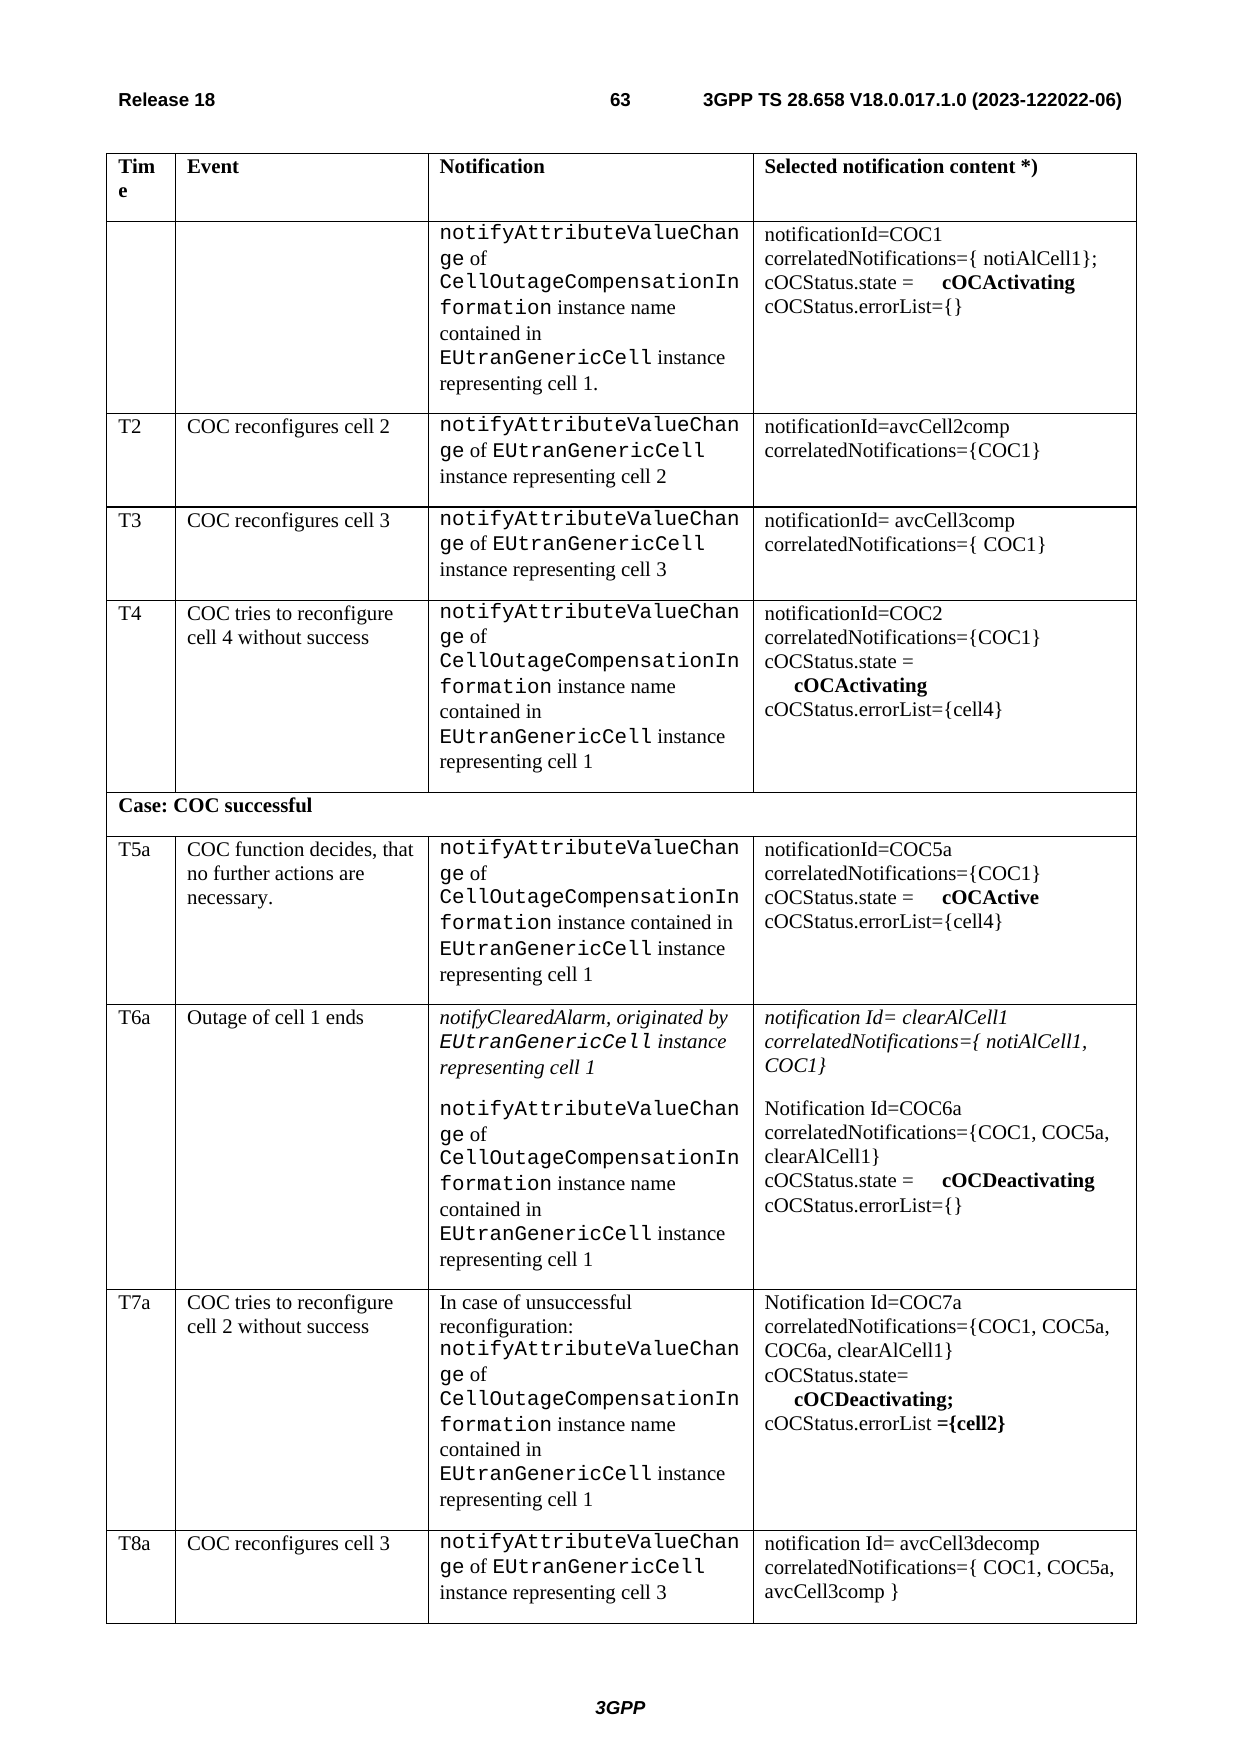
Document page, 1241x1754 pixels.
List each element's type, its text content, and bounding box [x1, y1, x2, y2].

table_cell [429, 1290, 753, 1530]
table_header Time [107, 154, 175, 221]
table_cell T4 [107, 601, 175, 792]
table_header Selected notification content *) [754, 154, 1136, 221]
table_cell notificationId= avcCell3comp correlatedNotifications={ COC1} [754, 508, 1136, 600]
table_cell COC function decides, that no further actions are necessary. [176, 837, 428, 1004]
table_cell T6a [107, 1005, 175, 1289]
table_cell notificationId=COC5a correlatedNotifications={COC1} cOCStatus.state = cOCActive cOCStatus.errorList={cell4} [754, 837, 1136, 1004]
table_cell T2 [107, 414, 175, 506]
table_cell T1 [107, 222, 175, 413]
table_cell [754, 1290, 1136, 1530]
table_cell notifyAttributeValueChange of EUtranGenericCell instance representing cell 2 [429, 414, 753, 506]
table_header Event [176, 154, 428, 221]
table_cell COC reconfigures cell 3 [176, 508, 428, 600]
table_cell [176, 222, 428, 413]
table_cell T5a [107, 837, 175, 1004]
table_cell Outage of cell 1 ends [176, 1005, 428, 1289]
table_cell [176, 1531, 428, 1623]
table_cell notifyAttributeValueChange of EUtranGenericCell instance representing cell 3 [429, 508, 753, 600]
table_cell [754, 222, 1136, 413]
table_header Notification [429, 154, 753, 221]
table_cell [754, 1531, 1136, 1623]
table_cell COC reconfigures cell 2 [176, 414, 428, 506]
table_cell notification Id= clearAlCell1 correlatedNotifications={ notiAlCell1, COC1} Notification Id=COC6a correlatedNotifications={COC1, COC5a, clearAlCell1} cOCStatus.state = cOCDeactivating cOCStatus.errorList={} [754, 1005, 1136, 1289]
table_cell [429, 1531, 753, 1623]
table_cell notifyClearedAlarm, originated by EUtranGenericCell instance representing cell 1 notifyAttributeValueChange of CellOutageCompensationInformation instance name contained in EUtranGenericCell instance representing cell 1 [429, 1005, 753, 1289]
table_cell Case: COC successful [107, 793, 1136, 836]
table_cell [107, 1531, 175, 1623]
table_cell COC tries to reconfigure cell 4 without success [176, 601, 428, 792]
table_cell notifyAttributeValueChange of CellOutageCompensationInformation instance name contained in EUtranGenericCell instance representing cell 1 [429, 601, 753, 792]
table_cell T3 [107, 508, 175, 600]
table_cell notifyAttributeValueChange of CellOutageCompensationInformation instance contained in EUtranGenericCell instance representing cell 1 [429, 837, 753, 1004]
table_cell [429, 222, 753, 413]
table_cell notificationId=avcCell2comp correlatedNotifications={COC1} [754, 414, 1136, 506]
table_cell notificationId=COC2 correlatedNotifications={COC1} cOCStatus.state = cOCActivating cOCStatus.errorList={cell4} [754, 601, 1136, 792]
table_cell T7a [107, 1290, 175, 1530]
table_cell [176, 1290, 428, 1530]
